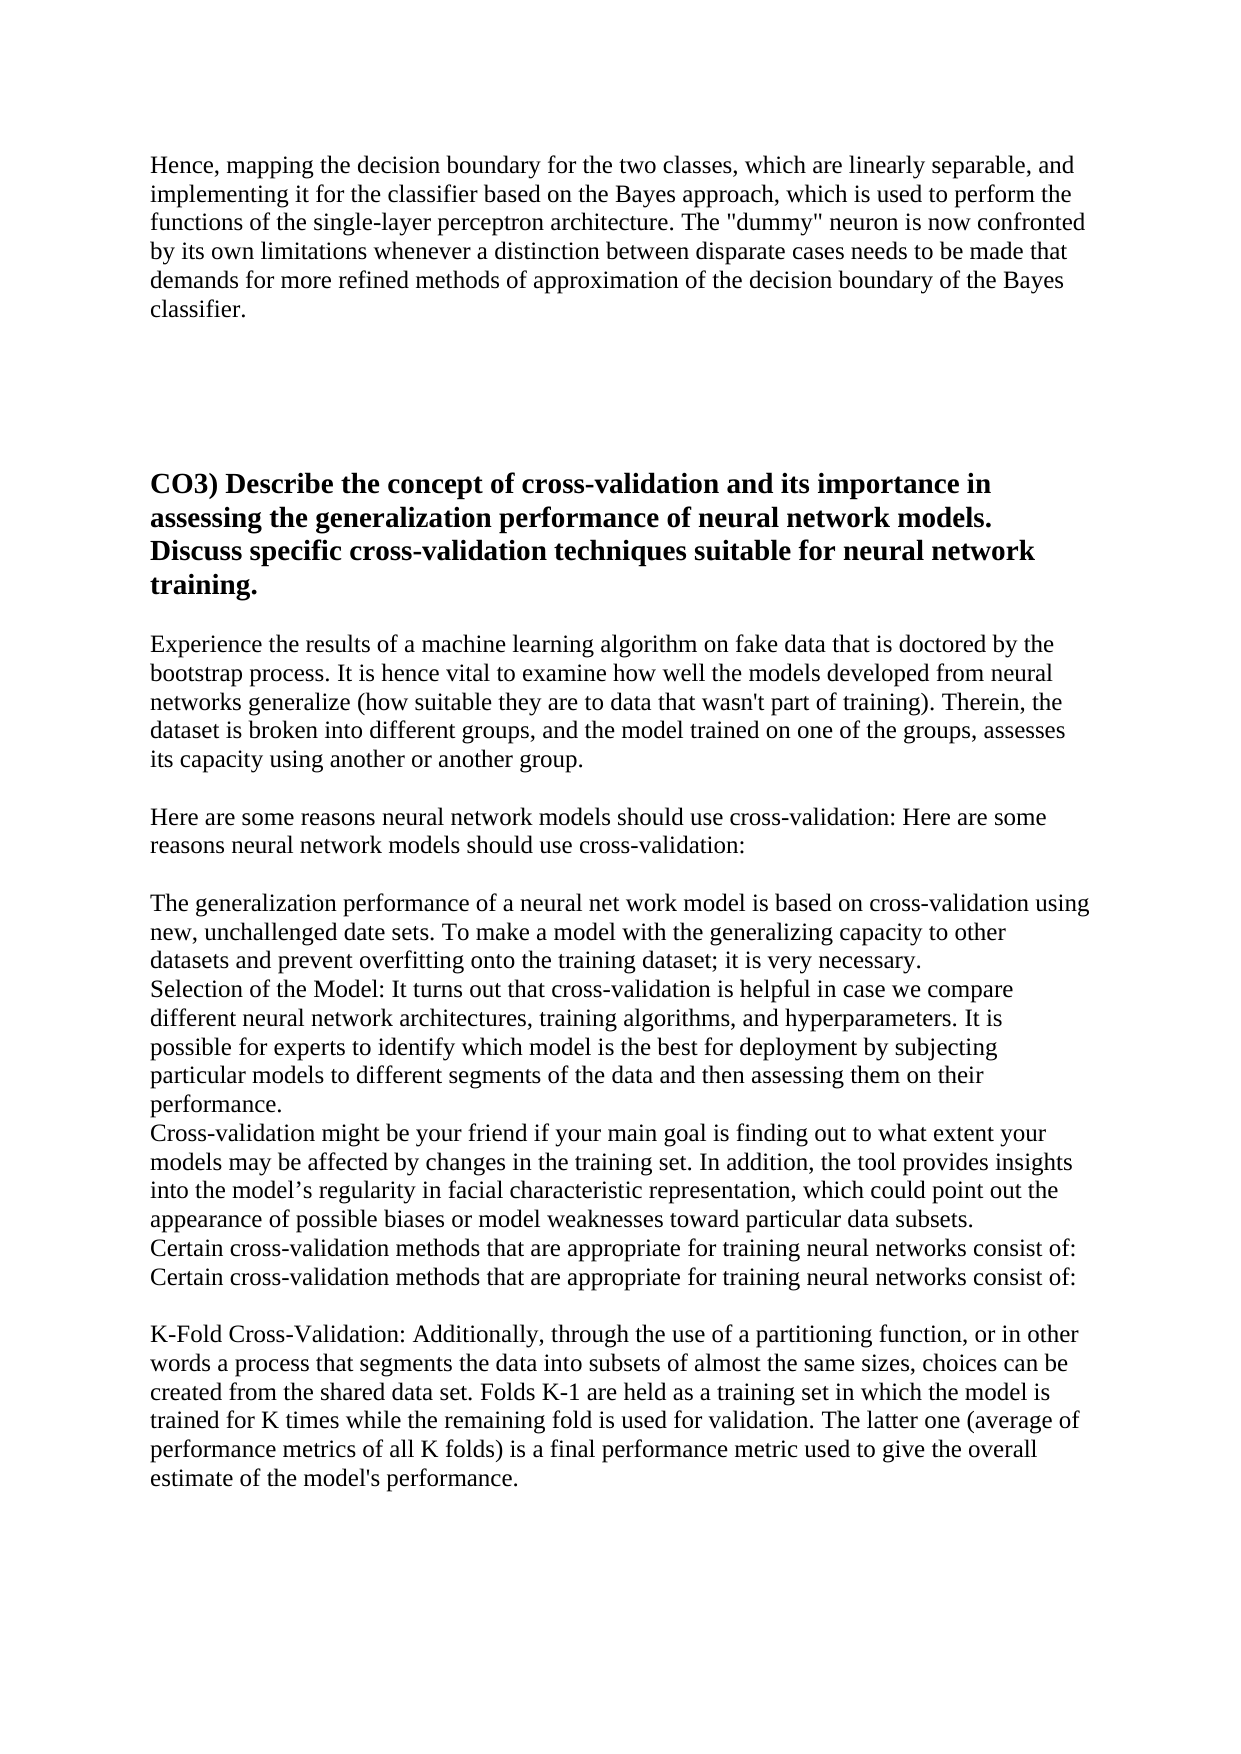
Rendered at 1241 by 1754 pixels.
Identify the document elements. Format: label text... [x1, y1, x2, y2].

text Experience the results of a machine learning algorithm on fake data that is doctored by the bootstrap process. It is hence vital to examine how well the models developed from neural networks generalize (how suitable they are to data that wasn't part of training). Therein, the dataset is broken into different groups, and the model trained on one of the groups, assesses its capacity using another or another group. Here are some reasons neural network models should use cross-validation: Here are some reasons neural network models should use cross-validation: The generalization performance of a neural net work model is based on cross-validation using new, unchallenged date sets. To make a model with the generalizing capacity to other datasets and prevent overfitting onto the training dataset; it is very necessary. Selection of the Model: It turns out that cross-validation is helpful in case we compare different neural network architectures, training algorithms, and hyperparameters. It is possible for experts to identify which model is the best for deployment by subjecting particular models to different segments of the data and then assessing them on their performance. Cross-validation might be your friend if your main goal is finding out to what extent your models may be affected by changes in the training set. In addition, the tool provides insights into the model’s regularity in facial characteristic representation, which could point out the appearance of possible biases or model weaknesses toward particular data subsets. Certain cross-validation methods that are appropriate for training neural networks consist of: Certain cross-validation methods that are appropriate for training neural networks consist of: K-Fold Cross-Validation: Additionally, through the use of a partitioning function, or in other words a process that segments the data into subsets of almost the same sizes, choices can be created from the shared data set. Folds K-1 are held as a training set in which the model is trained for K times while the remaining fold is used for validation. The latter one (average of performance metrics of all K folds) is a final performance metric used to give the overall estimate of the model's performance. [150, 629, 1090, 1548]
text CO3) Describe the concept of cross-validation and its importance in assessing the generalization performance of neural network models. Discuss specific cross-validation techniques suitable for neural network training. [150, 466, 1090, 600]
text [150, 150, 1090, 322]
